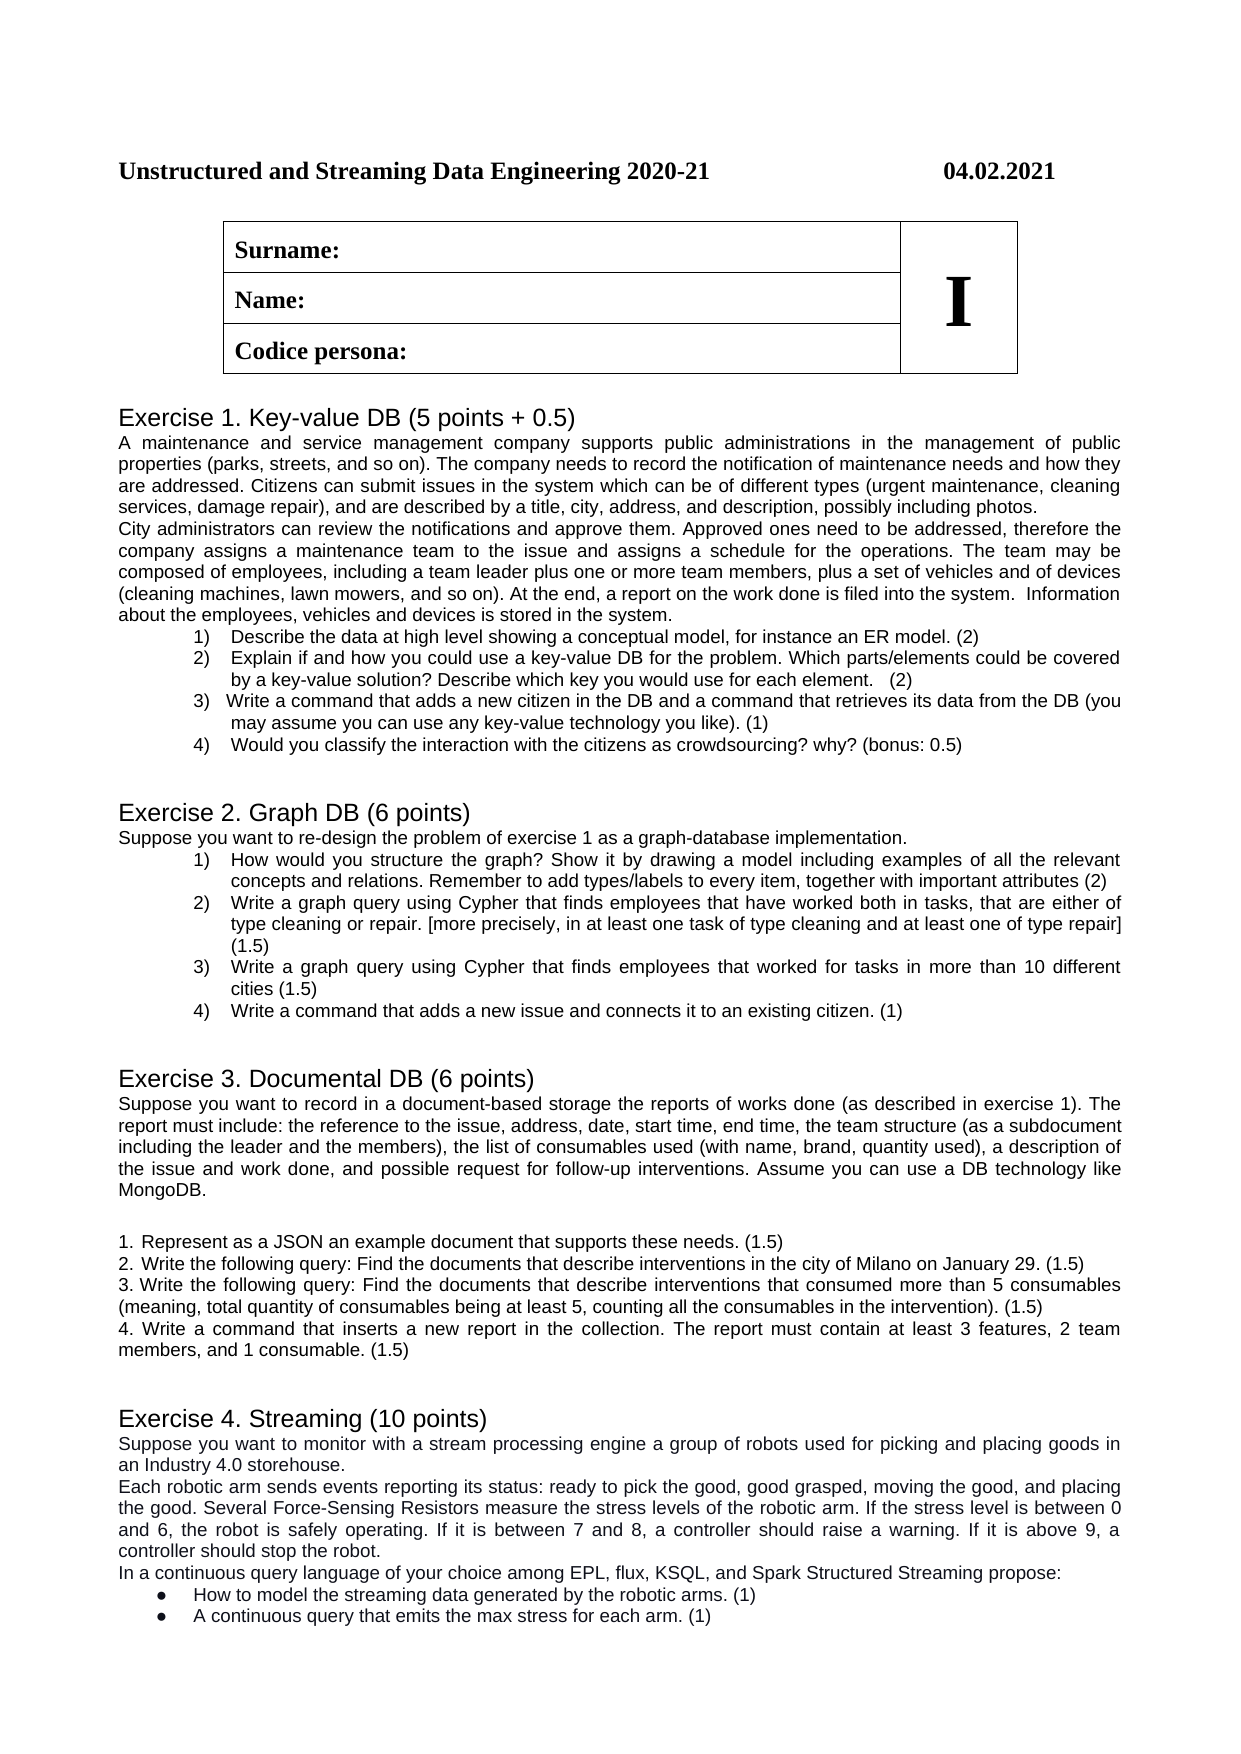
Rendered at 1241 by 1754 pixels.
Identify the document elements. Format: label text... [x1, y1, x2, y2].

text 4) Would you classify the interaction with the citizens as crowdsourcing? why? (bonus: 0.5) [193, 733, 1122, 755]
text City administrators can review the notifications and approve them. Approved ones need to be addressed, therefore the company assigns a maintenance team to the issue and assigns a schedule for the operations. The team may be composed of employees, including a team leader plus one or more team members, plus a set of vehicles and of devices (cleaning machines, lawn mowers, and so on). At the end, a report on the work done is filed into the system. Information about the employees, vehicles and devices is stored in the system. [118, 518, 1122, 626]
list How to model the streaming data generated by the robotic arms. (1) [156, 1583, 1122, 1605]
list A continuous query that emits the max stress for each arm. (1) [156, 1605, 1122, 1626]
text Exercise 1. Key-value DB (5 points + 0.5) [118, 403, 1122, 432]
text Exercise 3. Documental DB (6 points) [118, 1064, 1122, 1093]
text In a continuous query language of your choice among EPL, flux, KSQL, and Spark Structured Streaming propose: [118, 1562, 1122, 1583]
text 3) Write a command that adds a new citizen in the DB and a command that retrieves its data from the DB (you may assume you can use any key-value technology you like). (1) [193, 690, 1122, 733]
text Suppose you want to record in a document-based storage the reports of works done (as described in exercise 1). The report must include: the reference to the issue, address, date, start time, end time, the team structure (as a subdocument including the leader and the members), the list of consumables used (with name, brand, quantity used), a description of the issue and work done, and possible request for follow-up interventions. Assume you can use a DB technology like MongoDB. [118, 1093, 1122, 1201]
text A maintenance and service management company supports public administrations in the management of public properties (parks, streets, and so on). The company needs to record the notification of maintenance needs and how they are addressed. Citizens can submit issues in the system which can be of different types (urgent maintenance, cleaning services, damage repair), and are described by a title, city, address, and description, possibly including photos. [118, 432, 1122, 518]
table_header I [901, 222, 1017, 373]
text 1) Describe the data at high level showing a conceptual model, for instance an ER model. (2) [193, 626, 1122, 647]
text 4. Write a command that inserts a new report in the collection. The report must contain at least 3 features, 2 team members, and 1 consumable. (1.5) [118, 1317, 1122, 1361]
text 2. Write the following query: Find the documents that describe interventions in the city of Milano on January 29. (1.5) [118, 1253, 1122, 1274]
text Unstructured and Streaming Data Engineering 2020-21 04.02.2021 [118, 156, 1122, 185]
text 2) Explain if and how you could use a key-value DB for the problem. Which parts/elements could be covered by a key-value solution? Describe which key you would use for each element. (2) [193, 647, 1122, 690]
text 1. Represent as a JSON an example document that supports these needs. (1.5) [118, 1231, 1122, 1253]
text Suppose you want to monitor with a stream processing engine a group of robots used for picking and placing goods in an Industry 4.0 storehouse. [118, 1432, 1122, 1476]
text 4) Write a command that adds a new issue and connects it to an existing citizen. (1) [193, 999, 1122, 1021]
text 3) Write a graph query using Cypher that finds employees that worked for tasks in more than 10 different cities (1.5) [193, 956, 1122, 999]
text Exercise 2. Graph DB (6 points) [118, 798, 1122, 827]
text 1) How would you structure the graph? Show it by drawing a model including examples of all the relevant concepts and relations. Remember to add types/labels to every item, together with important attributes (2) [193, 848, 1122, 892]
table_cell Name: [224, 273, 900, 322]
text Suppose you want to re-design the problem of exercise 1 as a graph-database implementation. [118, 827, 1122, 848]
text 2) Write a graph query using Cypher that finds employees that have worked both in tasks, that are either of type cleaning or repair. [more precisely, in at least one task of type cleaning and at least one of type repair] (1.5) [193, 892, 1122, 956]
table_cell Codice persona: [224, 324, 900, 373]
text Exercise 4. Streaming (10 points) [118, 1404, 1122, 1432]
text Each robotic arm sends events reporting its status: ready to pick the good, good grasped, moving the good, and placing the good. Several Force-Sensing Resistors measure the stress levels of the robotic arm. If the stress level is between 0 and 6, the robot is safely operating. If it is between 7 and 8, a controller should raise a warning. If it is above 9, a controller should stop the robot. [118, 1476, 1122, 1562]
text 3. Write the following query: Find the documents that describe interventions that consumed more than 5 consumables (meaning, total quantity of consumables being at least 5, counting all the consumables in the intervention). (1.5) [118, 1274, 1122, 1317]
table_header Surname: [224, 222, 900, 272]
